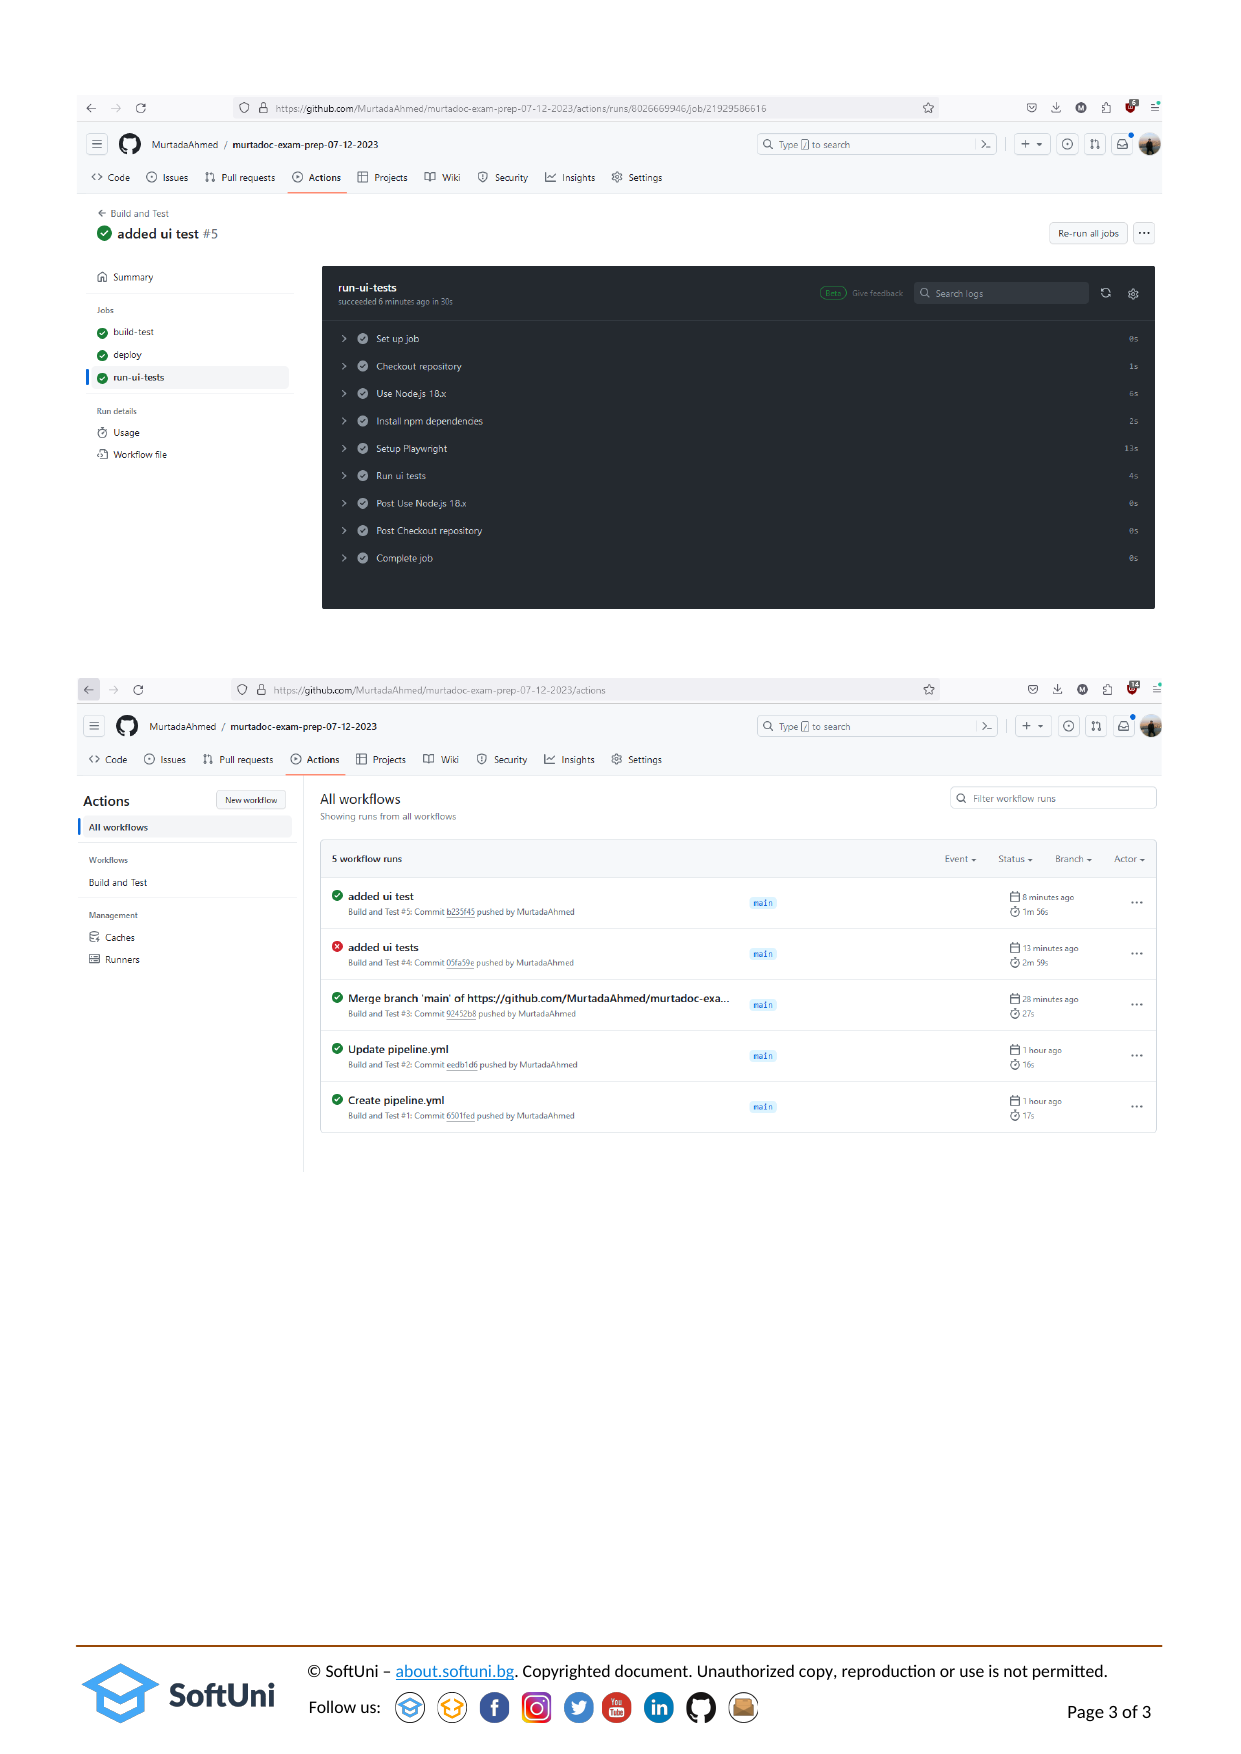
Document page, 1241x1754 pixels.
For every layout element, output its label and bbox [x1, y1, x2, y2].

picture [728, 1692, 758, 1723]
picture [644, 1714, 653, 1723]
picture [521, 1692, 552, 1723]
picture [479, 1692, 510, 1723]
picture [665, 1714, 674, 1723]
picture [644, 1692, 653, 1701]
picture [437, 1692, 467, 1723]
picture [686, 1692, 716, 1723]
picture [602, 1692, 632, 1723]
picture [665, 1692, 674, 1701]
picture [76, 678, 1162, 1172]
picture [75, 1658, 281, 1729]
picture [658, 1705, 667, 1714]
picture [564, 1692, 594, 1723]
picture [395, 1692, 425, 1723]
picture [76, 95, 1163, 618]
